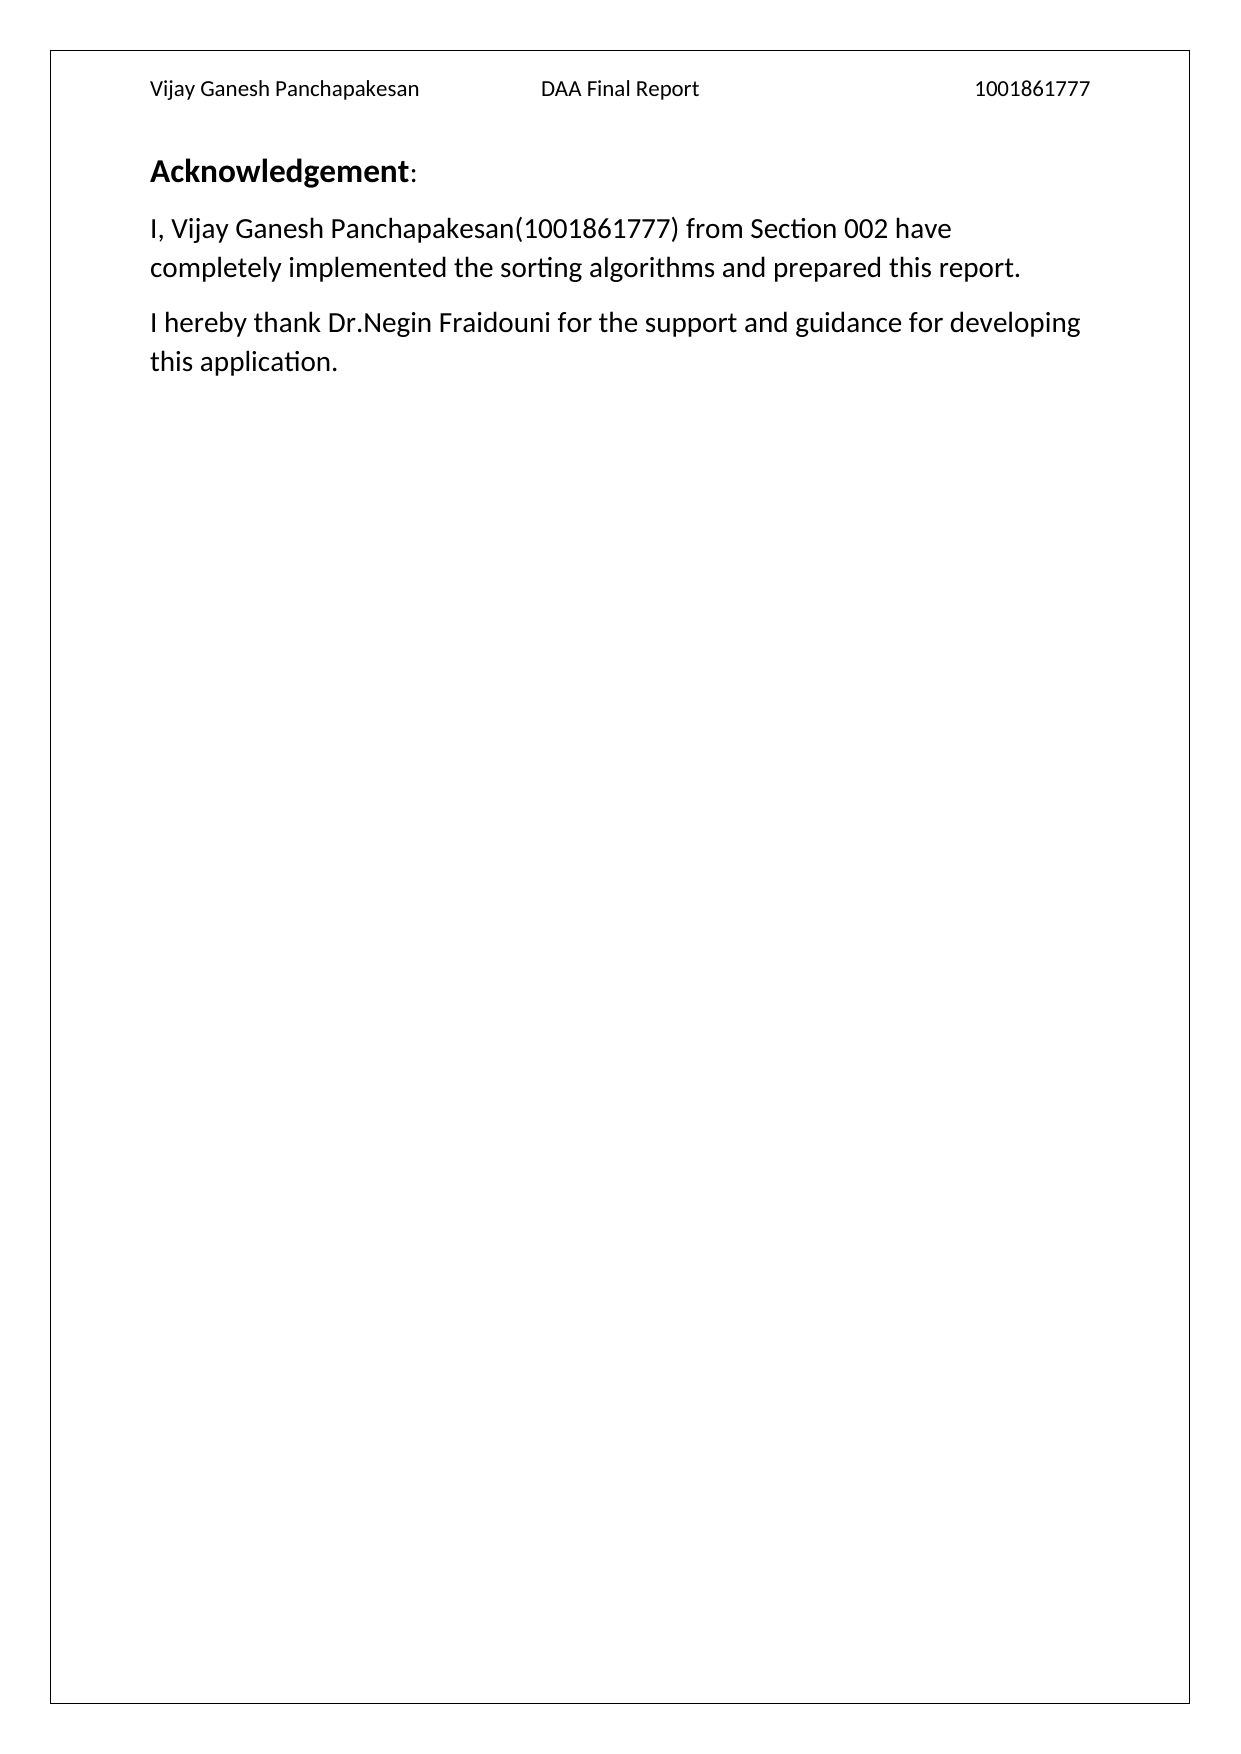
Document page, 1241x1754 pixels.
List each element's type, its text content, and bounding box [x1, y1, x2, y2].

text I hereby thank Dr.Negin Fraidouni for the support and guidance for developing this application. [150, 304, 1090, 378]
text I, Vijay Ganesh Panchapakesan(1001861777) from Section 002 have completely implemented the sorting algorithms and prepared this report. [150, 211, 1090, 285]
text Acknowledgement: [150, 150, 1090, 191]
